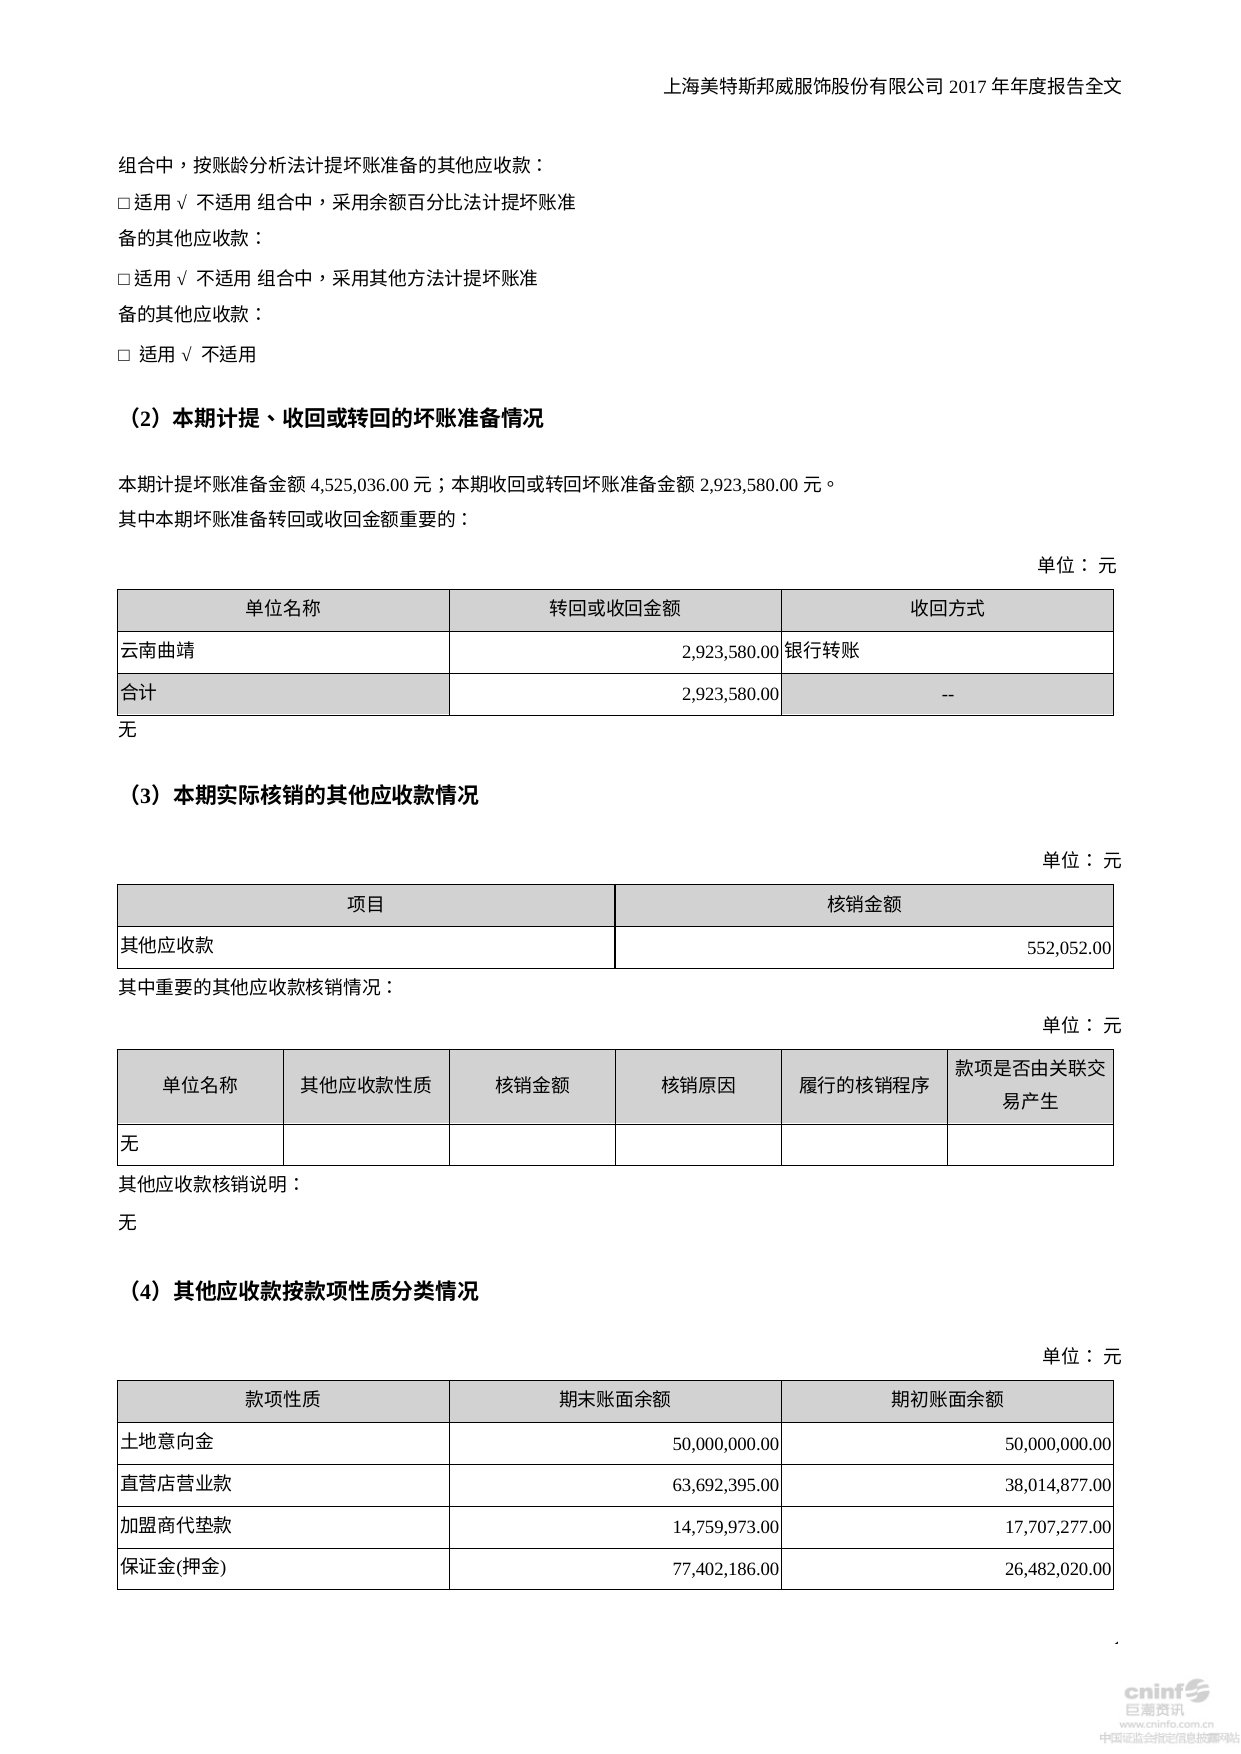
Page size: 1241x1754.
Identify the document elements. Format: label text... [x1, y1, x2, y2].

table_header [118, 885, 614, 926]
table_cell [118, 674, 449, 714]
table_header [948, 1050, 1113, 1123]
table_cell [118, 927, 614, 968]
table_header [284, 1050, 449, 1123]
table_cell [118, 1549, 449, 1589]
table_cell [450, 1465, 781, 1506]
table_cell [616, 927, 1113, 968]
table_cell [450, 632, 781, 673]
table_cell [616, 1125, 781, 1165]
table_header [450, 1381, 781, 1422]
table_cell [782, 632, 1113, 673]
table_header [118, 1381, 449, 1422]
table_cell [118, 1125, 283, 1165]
text 其他应收款核销说明： 无 [118, 1172, 308, 1235]
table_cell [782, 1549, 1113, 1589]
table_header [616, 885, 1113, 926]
text 单位： 元 [102, 1343, 1122, 1369]
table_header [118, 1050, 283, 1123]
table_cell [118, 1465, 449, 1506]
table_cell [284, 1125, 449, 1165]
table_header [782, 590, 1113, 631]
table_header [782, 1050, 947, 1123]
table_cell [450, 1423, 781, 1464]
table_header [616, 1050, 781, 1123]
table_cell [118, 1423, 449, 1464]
text □ 适用 √ 不适用 组合中，采用余额百分比法计提坏账准备的其他应收款： [118, 189, 589, 251]
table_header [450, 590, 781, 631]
text 其中重要的其他应收款核销情况： [118, 974, 1240, 1000]
subtitle （4）其他应收款按款项性质分类情况 [118, 1276, 1240, 1306]
picture [1099, 1673, 1241, 1754]
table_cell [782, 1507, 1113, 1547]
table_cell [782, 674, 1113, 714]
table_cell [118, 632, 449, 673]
text 本期计提坏账准备金额 4,525,036.00 元；本期收回或转回坏账准备金额 2,923,580.00 元。 其中本期坏账准备转回或收回金额重要的： [118, 471, 841, 532]
text 单位： 元 [102, 1012, 1122, 1038]
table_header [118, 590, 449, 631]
text □ 适用 √ 不适用 组合中，采用其他方法计提坏账准备的其他应收款： [118, 266, 551, 327]
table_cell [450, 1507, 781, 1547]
text □ 适用 √ 不适用 [118, 341, 1240, 367]
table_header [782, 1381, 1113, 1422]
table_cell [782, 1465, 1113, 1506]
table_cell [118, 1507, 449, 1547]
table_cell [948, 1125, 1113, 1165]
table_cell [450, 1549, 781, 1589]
text 单位： 元 [1037, 552, 1240, 577]
subtitle （2）本期计提、收回或转回的坏账准备情况 [118, 403, 1240, 433]
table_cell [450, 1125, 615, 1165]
subtitle （3）本期实际核销的其他应收款情况 [118, 780, 1240, 810]
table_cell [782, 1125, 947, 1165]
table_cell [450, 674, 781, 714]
text 无 [118, 717, 1240, 742]
text 组合中，按账龄分析法计提坏账准备的其他应收款： [118, 152, 1240, 177]
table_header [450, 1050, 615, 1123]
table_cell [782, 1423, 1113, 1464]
text 单位： 元 [102, 847, 1122, 873]
